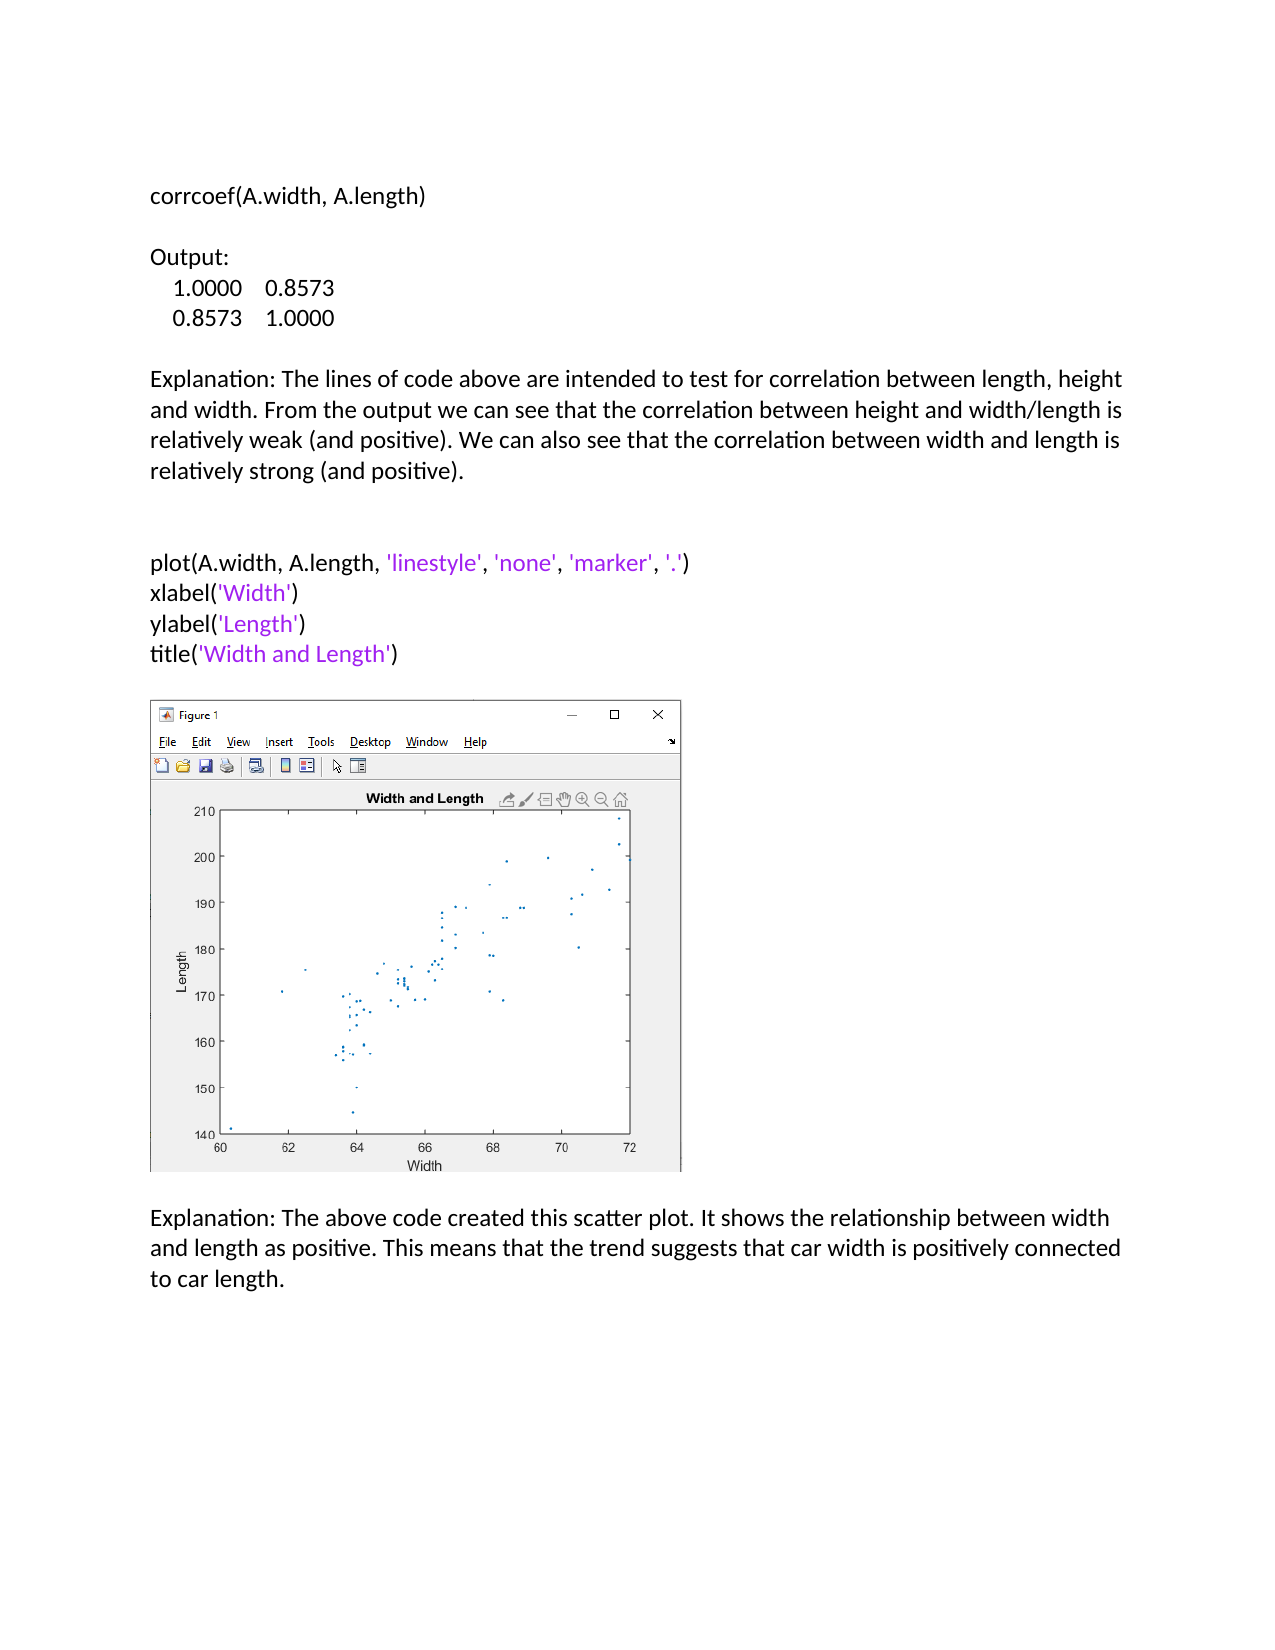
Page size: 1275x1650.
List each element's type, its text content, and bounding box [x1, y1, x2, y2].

text xlabel('Width') [150, 577, 1125, 608]
text ylabel('Length') [150, 608, 1125, 638]
text title('Width and Length') [150, 638, 1125, 669]
text 0.8573 1.0000 [150, 303, 1125, 333]
picture [150, 699, 683, 1172]
text corrcoef(A.width, A.length) [150, 181, 1125, 211]
text plot(A.width, A.length, 'linestyle', 'none', 'marker', '.') [150, 547, 1125, 577]
text Explanation: The lines of code above are intended to test for correlation between length, height and width. From the output we can see that the correlation between height and width/length is relatively weak (and positive). We can also see that the correlation between width and length is relatively strong (and positive). [150, 364, 1125, 486]
text 1.0000 0.8573 [150, 272, 1125, 303]
text Output: [150, 242, 1125, 272]
text Explanation: The above code created this scatter plot. It shows the relationship between width and length as positive. This means that the trend suggests that car width is positively connected to car length. [150, 1202, 1125, 1293]
